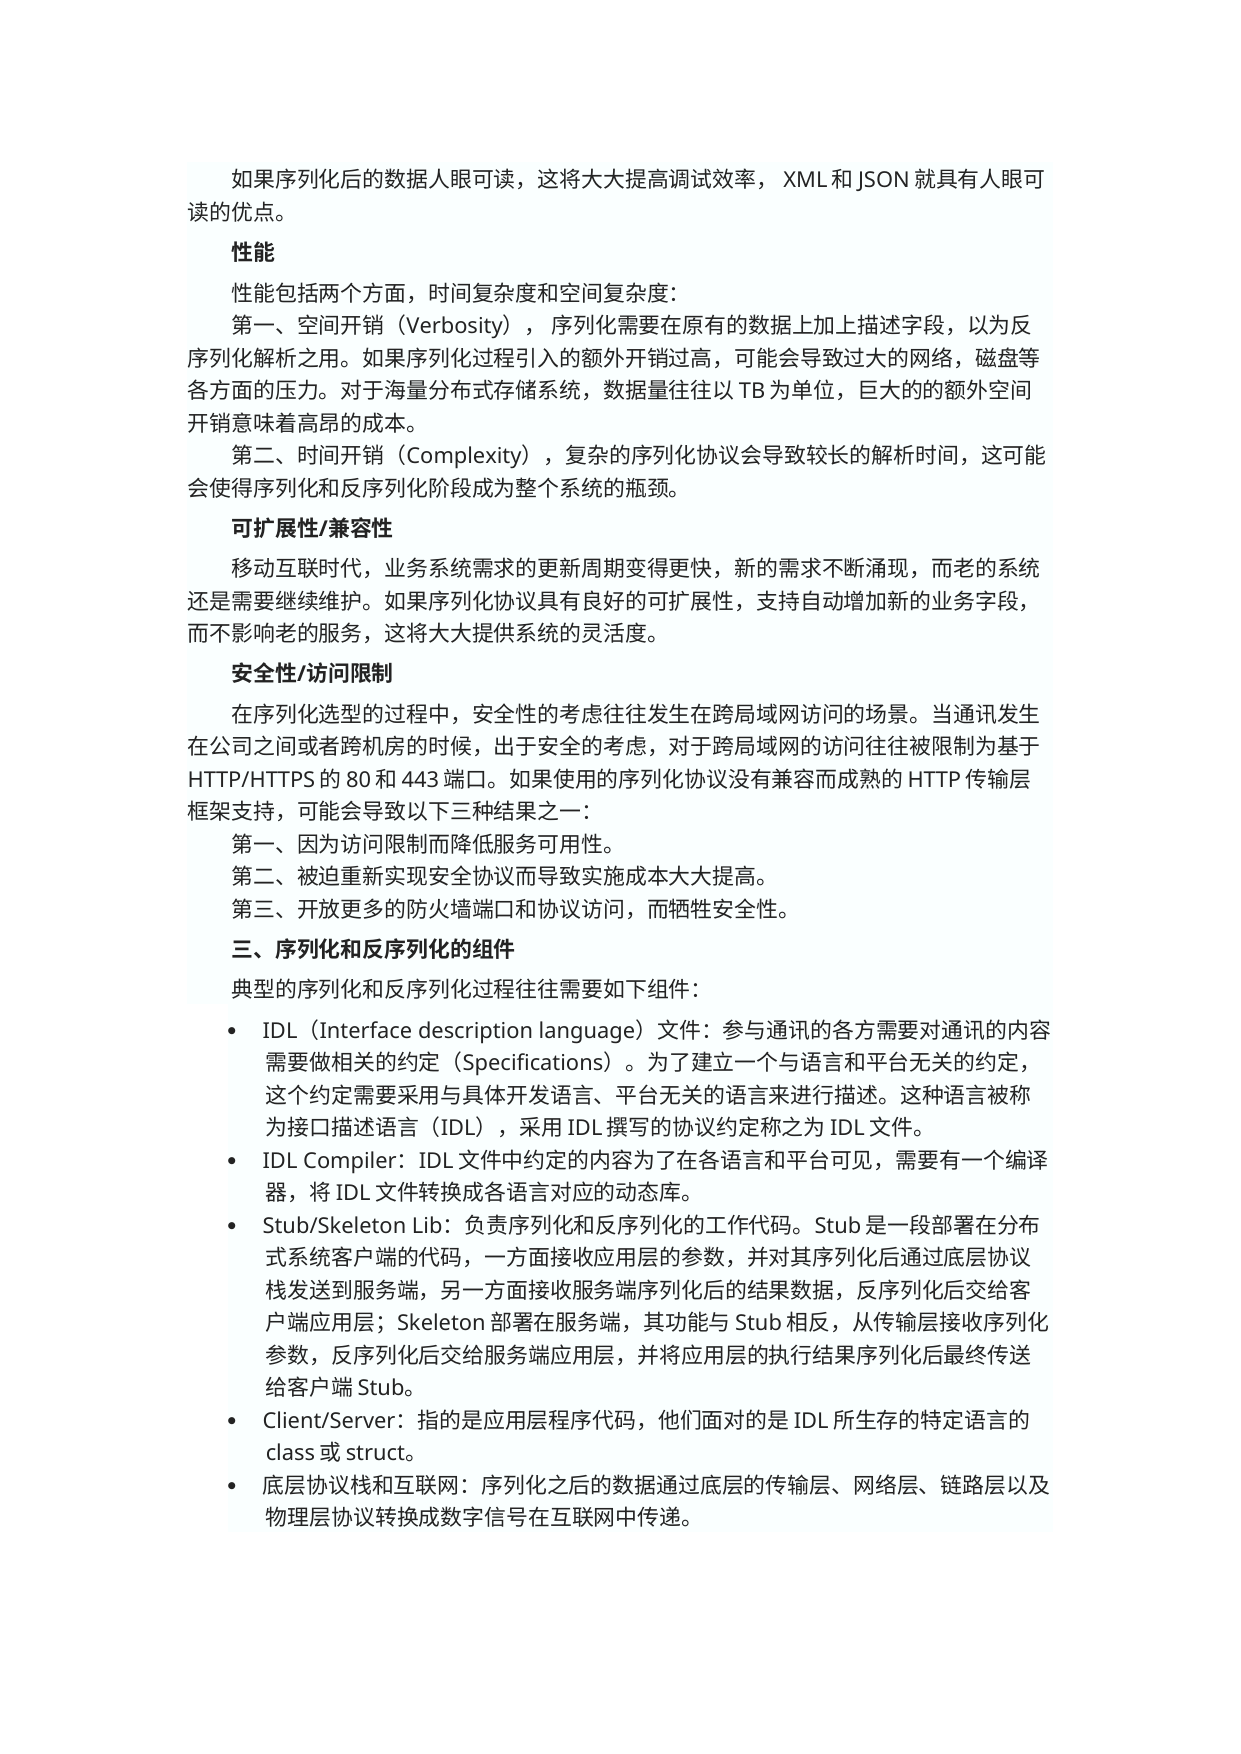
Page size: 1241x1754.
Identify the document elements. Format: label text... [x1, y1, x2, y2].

text 性能 [187, 235, 1053, 267]
list IDL（Interface description language）文件：参与通讯的各方需要对通讯的内容需要做相关的约定（Specifications）。为了建立一个与语言和平台无关的约定，这个约定需要采用与具体开发语言、平台无关的语言来进行描述。这种语言被称为接口描述语言（IDL），采用IDL撰写的协议约定称之为IDL文件。 [228, 1012, 1053, 1142]
text 典型的序列化和反序列化过程往往需要如下组件： [187, 972, 1053, 1004]
text 在序列化选型的过程中，安全性的考虑往往发生在跨局域网访问的场景。当通讯发生在公司之间或者跨机房的时候，出于安全的考虑，对于跨局域网的访问往往被限制为基于HTTP/HTTPS的80和443端口。如果使用的序列化协议没有兼容而成熟的HTTP传输层框架支持，可能会导致以下三种结果之一： 第一、因为访问限制而降低服务可用性。 第二、被迫重新实现安全协议而导致实施成本大大提高。 第三、开放更多的防火墙端口和协议访问，而牺牲安全性。 [187, 696, 1053, 924]
list Stub/Skeleton Lib：负责序列化和反序列化的工作代码。Stub是一段部署在分布式系统客户端的代码，一方面接收应用层的参数，并对其序列化后通过底层协议栈发送到服务端，另一方面接收服务端序列化后的结果数据，反序列化后交给客户端应用层；Skeleton部署在服务端，其功能与Stub相反，从传输层接收序列化参数，反序列化后交给服务端应用层，并将应用层的执行结果序列化后最终传送给客户端Stub。 [228, 1207, 1053, 1402]
text 性能包括两个方面，时间复杂度和空间复杂度： 第一、空间开销（Verbosity）， 序列化需要在原有的数据上加上描述字段，以为反序列化解析之用。如果序列化过程引入的额外开销过高，可能会导致过大的网络，磁盘等各方面的压力。对于海量分布式存储系统，数据量往往以TB为单位，巨大的的额外空间开销意味着高昂的成本。 第二、时间开销（Complexity），复杂的序列化协议会导致较长的解析时间，这可能会使得序列化和反序列化阶段成为整个系统的瓶颈。 [187, 275, 1053, 503]
text 安全性/访问限制 [187, 656, 1053, 688]
text 三、序列化和反序列化的组件 [187, 932, 1053, 964]
text 移动互联时代，业务系统需求的更新周期变得更快，新的需求不断涌现，而老的系统还是需要继续维护。如果序列化协议具有良好的可扩展性，支持自动增加新的业务字段，而不影响老的服务，这将大大提供系统的灵活度。 [187, 551, 1053, 648]
text 可扩展性/兼容性 [187, 510, 1053, 543]
list IDL Compiler：IDL文件中约定的内容为了在各语言和平台可见，需要有一个编译器，将IDL文件转换成各语言对应的动态库。 [228, 1142, 1053, 1207]
text 如果序列化后的数据人眼可读，这将大大提高调试效率， XML和JSON就具有人眼可读的优点。 [187, 162, 1053, 227]
list 底层协议栈和互联网：序列化之后的数据通过底层的传输层、网络层、链路层以及物理层协议转换成数字信号在互联网中传递。 [228, 1467, 1053, 1532]
list Client/Server：指的是应用层程序代码，他们面对的是IDL所生存的特定语言的class或struct。 [228, 1402, 1053, 1467]
